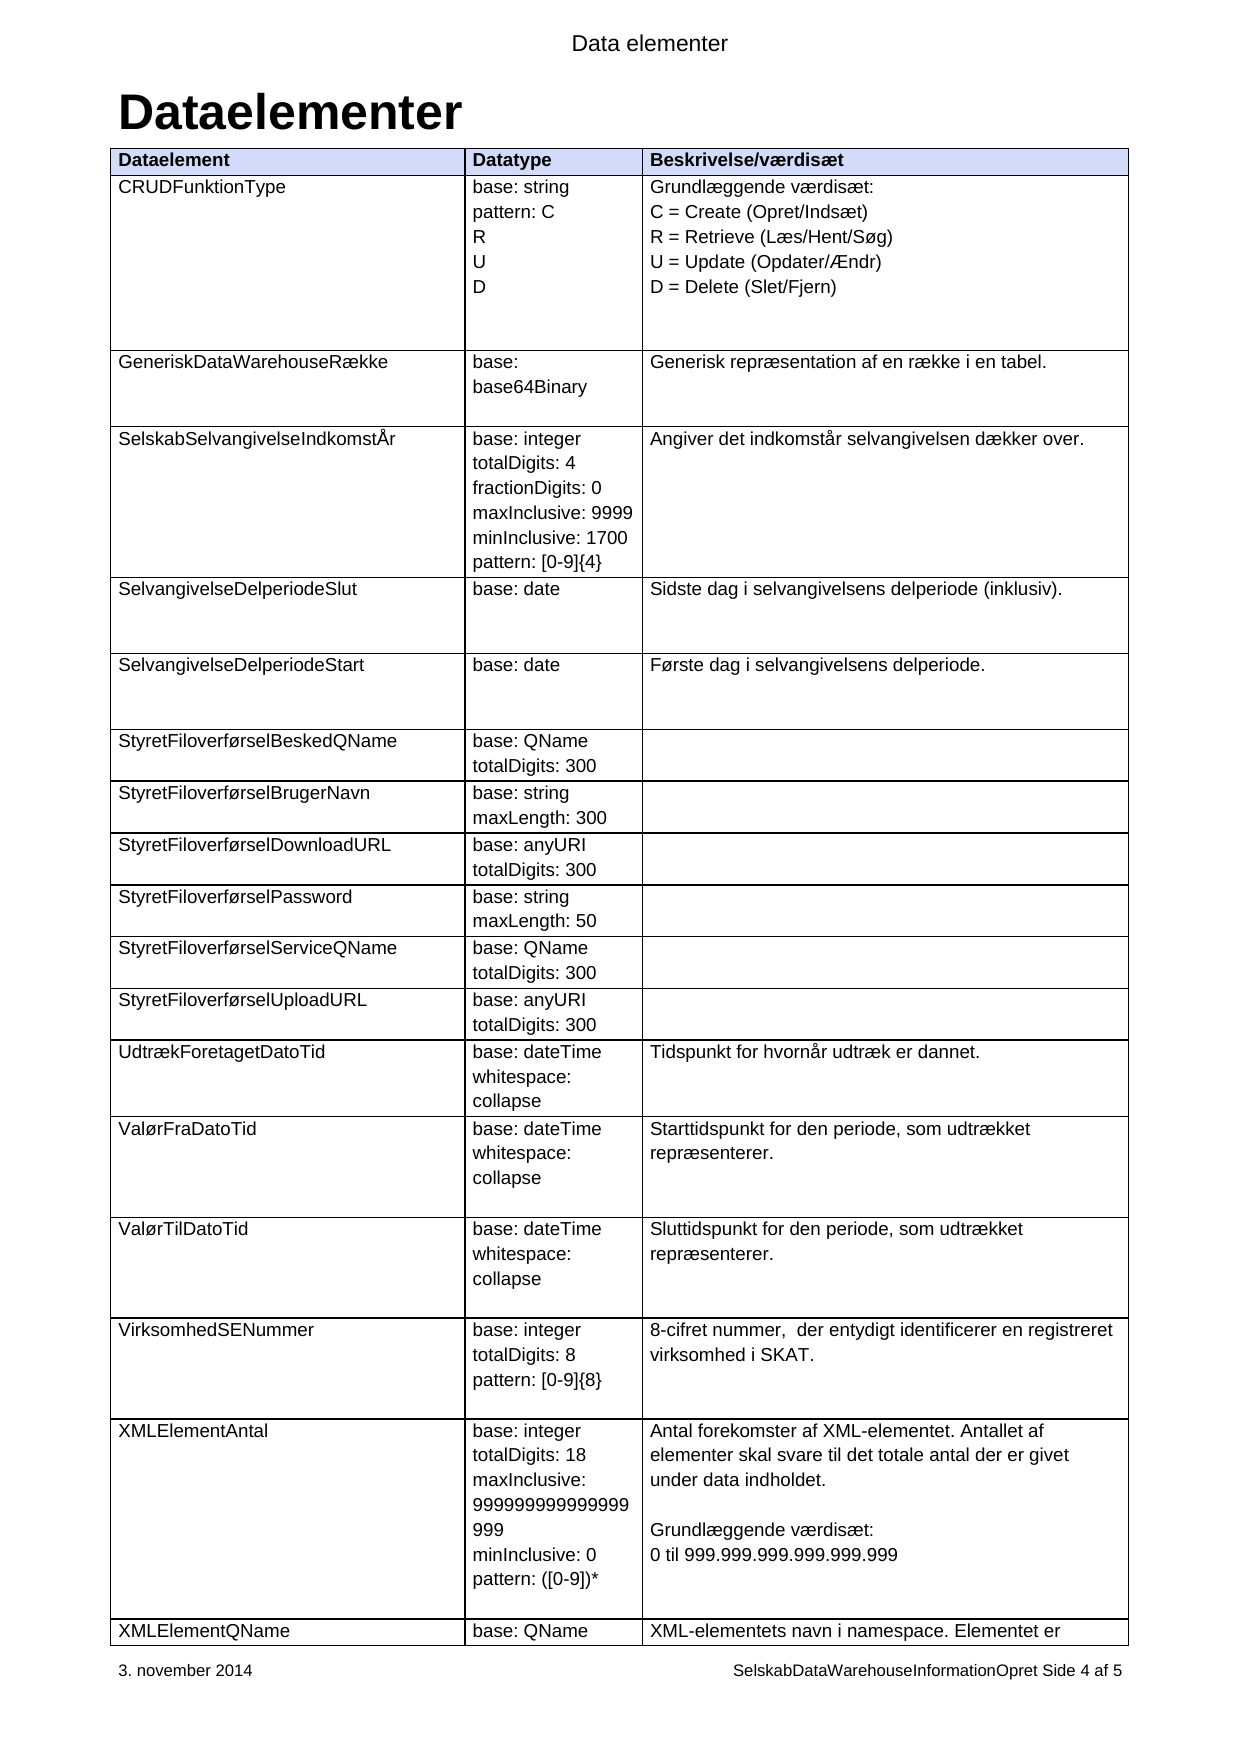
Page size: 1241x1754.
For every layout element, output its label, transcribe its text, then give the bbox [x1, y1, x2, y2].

table_cell XMLElementAntal [111, 1420, 464, 1618]
table_cell base: dateTime whitespace: collapse [466, 1041, 642, 1116]
table_cell Starttidspunkt for den periode, som udtrækket repræsenterer. [643, 1117, 1128, 1216]
table_cell base: integer totalDigits: 18 maxInclusive: 999999999999999999 minInclusive: 0 pattern: ([0-9])* [466, 1420, 642, 1618]
table_cell Antal forekomster af XML-elementet. Antallet af elementer skal svare til det totale antal der er givet under data indholdet. Grundlæggende værdisæt: 0 til 999.999.999.999.999.999 [643, 1420, 1128, 1618]
table_cell Tidspunkt for hvornår udtræk er dannet. [643, 1041, 1128, 1116]
table_cell base: string maxLength: 50 [466, 886, 642, 936]
table_header Dataelement [111, 149, 464, 175]
table_cell SelvangivelseDelperiodeSlut [111, 578, 464, 653]
table_cell base: string maxLength: 300 [466, 782, 642, 832]
table_cell XMLElementQName [111, 1620, 464, 1645]
table_cell GeneriskDataWarehouseRække [111, 351, 464, 426]
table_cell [643, 1620, 1128, 1645]
table_cell base: QName totalDigits: 300 [466, 730, 642, 780]
table_header Beskrivelse/værdisæt [643, 149, 1128, 175]
table_cell base: string pattern: C R U D [466, 176, 642, 350]
table_cell [643, 937, 1128, 987]
table_cell base: base64Binary [466, 351, 642, 426]
table_cell base: anyURI totalDigits: 300 [466, 834, 642, 884]
table_cell Generisk repræsentation af en række i en tabel. [643, 351, 1128, 426]
table_cell Sidste dag i selvangivelsens delperiode (inklusiv). [643, 578, 1128, 653]
table_cell SelskabSelvangivelseIndkomstÅr [111, 427, 464, 577]
table_cell UdtrækForetagetDatoTid [111, 1041, 464, 1116]
table_cell Første dag i selvangivelsens delperiode. [643, 654, 1128, 728]
table_cell [643, 782, 1128, 832]
text Dataelementer [118, 82, 1181, 140]
table_cell base: integer totalDigits: 8 pattern: [0-9]{8} [466, 1319, 642, 1418]
table_cell StyretFiloverførselPassword [111, 886, 464, 936]
table_cell Grundlæggende værdisæt: C = Create (Opret/Indsæt) R = Retrieve (Læs/Hent/Søg) U = Update (Opdater/Ændr) D = Delete (Slet/Fjern) [643, 176, 1128, 350]
table_cell ValørTilDatoTid [111, 1218, 464, 1317]
table_cell StyretFiloverførselServiceQName [111, 937, 464, 987]
table_cell StyretFiloverførselBrugerNavn [111, 782, 464, 832]
table_cell base: date [466, 654, 642, 728]
table_cell base: QName totalDigits: 300 [466, 937, 642, 987]
table_cell 8-cifret nummer, der entydigt identificerer en registreret virksomhed i SKAT. [643, 1319, 1128, 1418]
table_cell Angiver det indkomstår selvangivelsen dækker over. [643, 427, 1128, 577]
table_header Datatype [466, 149, 642, 175]
table_cell VirksomhedSENummer [111, 1319, 464, 1418]
table_cell Sluttidspunkt for den periode, som udtrækket repræsenterer. [643, 1218, 1128, 1317]
table_cell StyretFiloverførselUploadURL [111, 989, 464, 1039]
table_cell StyretFiloverførselDownloadURL [111, 834, 464, 884]
table_cell CRUDFunktionType [111, 176, 464, 350]
table_cell [643, 989, 1128, 1039]
table_cell base: date [466, 578, 642, 653]
table_cell StyretFiloverførselBeskedQName [111, 730, 464, 780]
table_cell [466, 1620, 642, 1645]
table_cell SelvangivelseDelperiodeStart [111, 654, 464, 728]
table_cell base: dateTime whitespace: collapse [466, 1117, 642, 1216]
table_cell [643, 834, 1128, 884]
table_cell [643, 730, 1128, 780]
table_cell [643, 886, 1128, 936]
table_cell base: dateTime whitespace: collapse [466, 1218, 642, 1317]
table_cell base: integer totalDigits: 4 fractionDigits: 0 maxInclusive: 9999 minInclusive: 1700 pattern: [0-9]{4} [466, 427, 642, 577]
table_cell ValørFraDatoTid [111, 1117, 464, 1216]
table_cell base: anyURI totalDigits: 300 [466, 989, 642, 1039]
